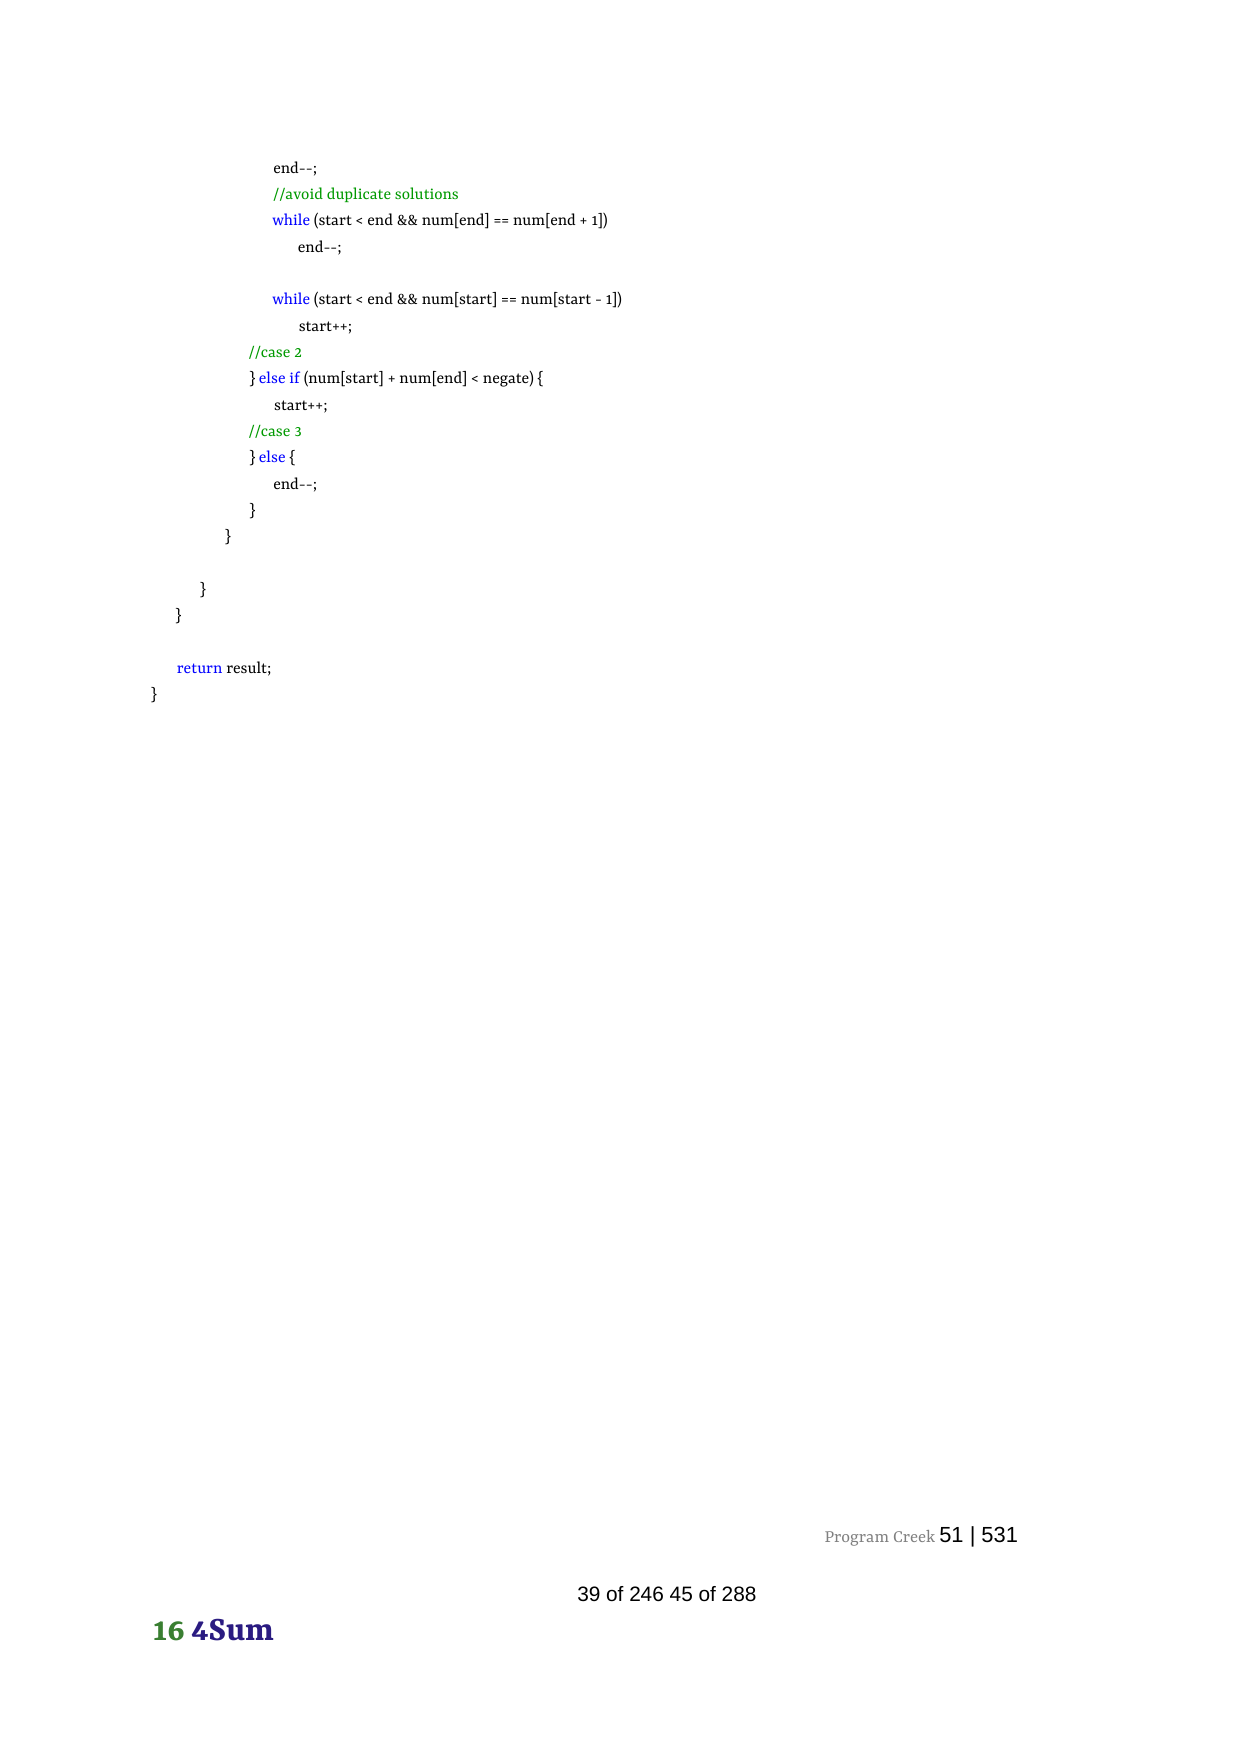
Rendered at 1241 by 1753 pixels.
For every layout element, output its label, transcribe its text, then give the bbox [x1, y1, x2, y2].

text 16 4Sum [153, 1605, 1152, 1650]
text start++; [274, 393, 1152, 415]
text 39 of 246 45 of 288 [577, 1581, 1152, 1605]
text end--; [298, 235, 1152, 257]
text } [249, 499, 1152, 520]
text } else { [249, 446, 1152, 467]
text } [151, 683, 1152, 704]
text end--; [273, 472, 1152, 494]
text } else if (num[start] + num[end] < negate) { [249, 367, 1152, 388]
text //avoid duplicate solutions [273, 183, 1152, 204]
text while (start < end && num[start] == num[start - 1]) [272, 288, 1152, 309]
text while (start < end && num[end] == num[end + 1]) [272, 209, 1152, 231]
text return result; [177, 656, 1152, 678]
text //case 3 [248, 419, 1152, 441]
text start++; [298, 314, 1152, 336]
text } [225, 525, 1152, 547]
text end--; [273, 156, 1152, 178]
text Program Creek 51 | 531 [148, 1522, 1018, 1547]
text } [200, 577, 1152, 599]
text //case 2 [248, 341, 1152, 362]
text } [175, 604, 1152, 625]
